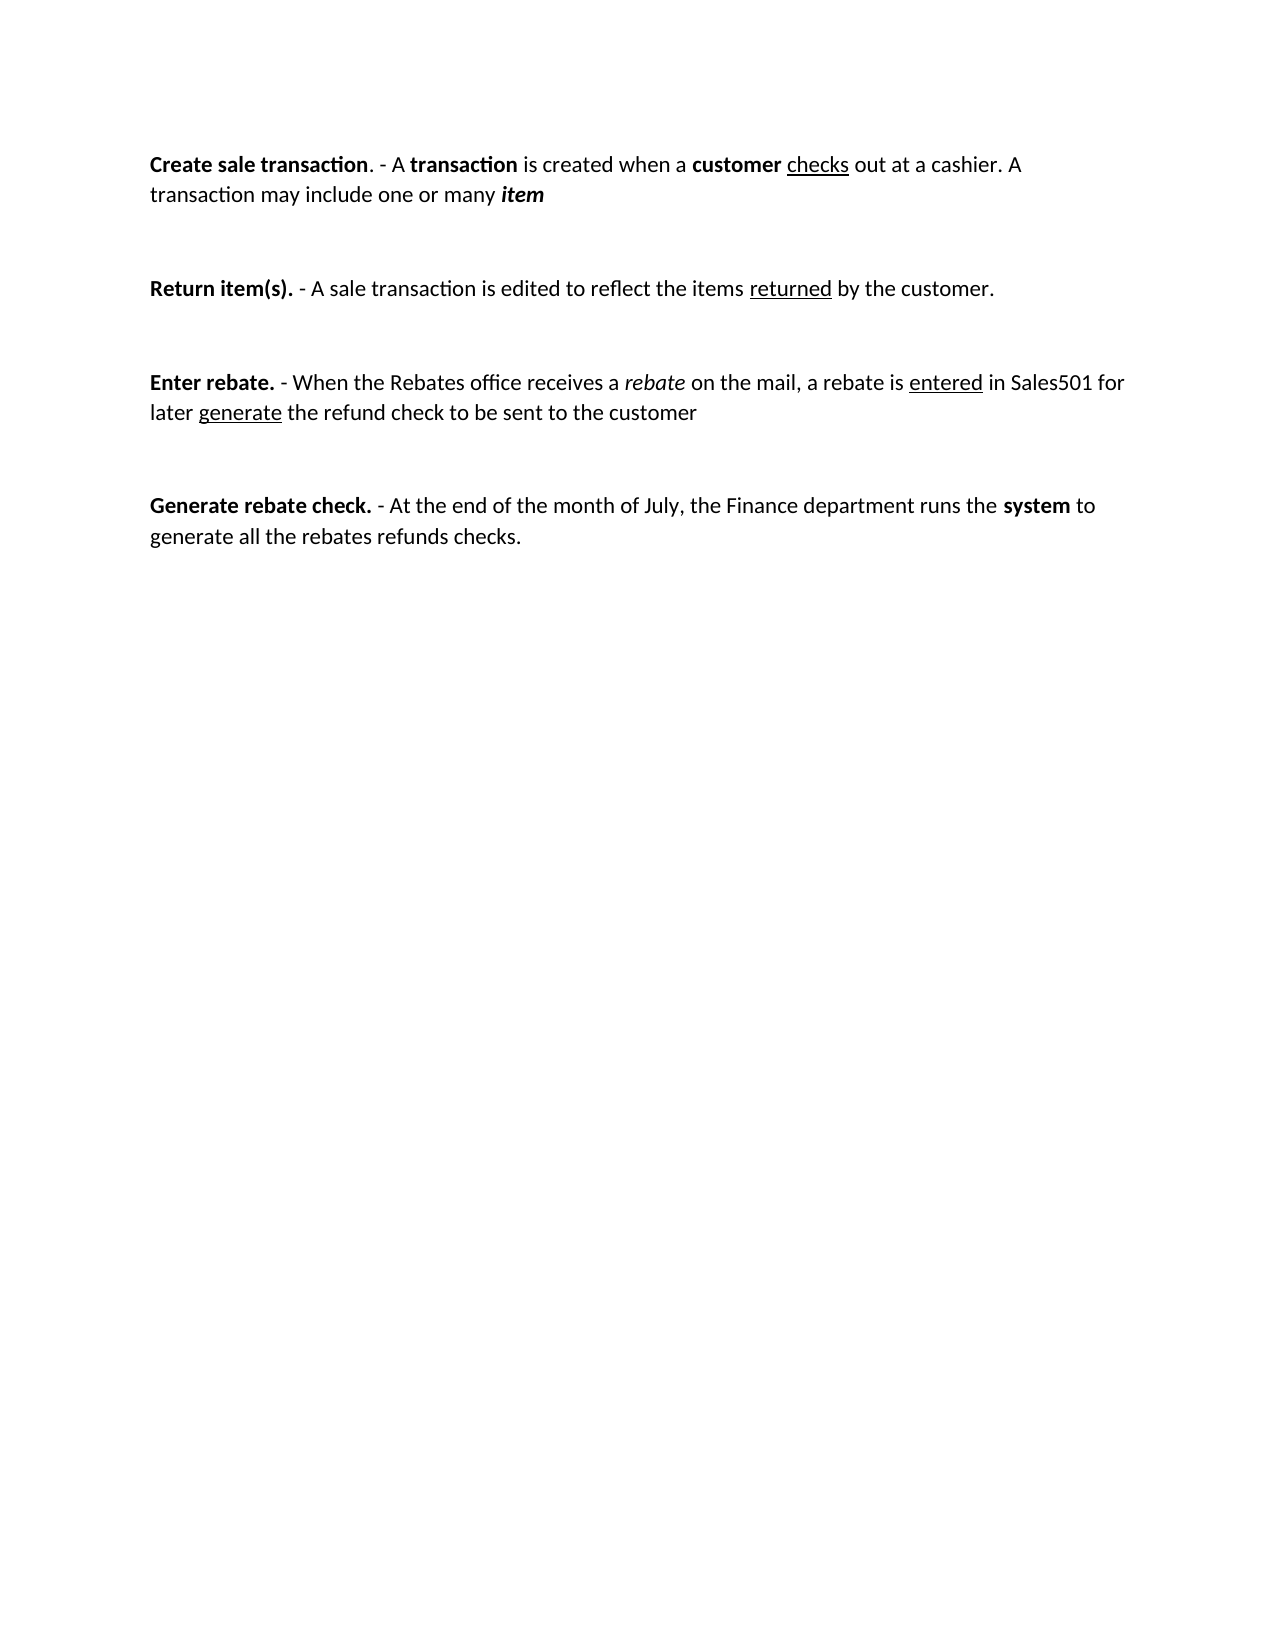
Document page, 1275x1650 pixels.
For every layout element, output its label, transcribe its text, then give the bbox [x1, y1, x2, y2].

text Return item(s). - A sale transaction is edited to reflect the items returned by the customer. [150, 274, 1125, 302]
text Enter rebate. - When the Rebates office receives a rebate on the mail, a rebate is entered in Sales501 for later generate the refund check to be sent to the customer [150, 368, 1125, 426]
text Generate rebate check. - At the end of the month of July, the Finance department runs the system to generate all the rebates refunds checks. [150, 492, 1125, 550]
text Create sale transaction. - A transaction is created when a customer checks out at a cashier. A transaction may include one or many item [150, 150, 1125, 208]
